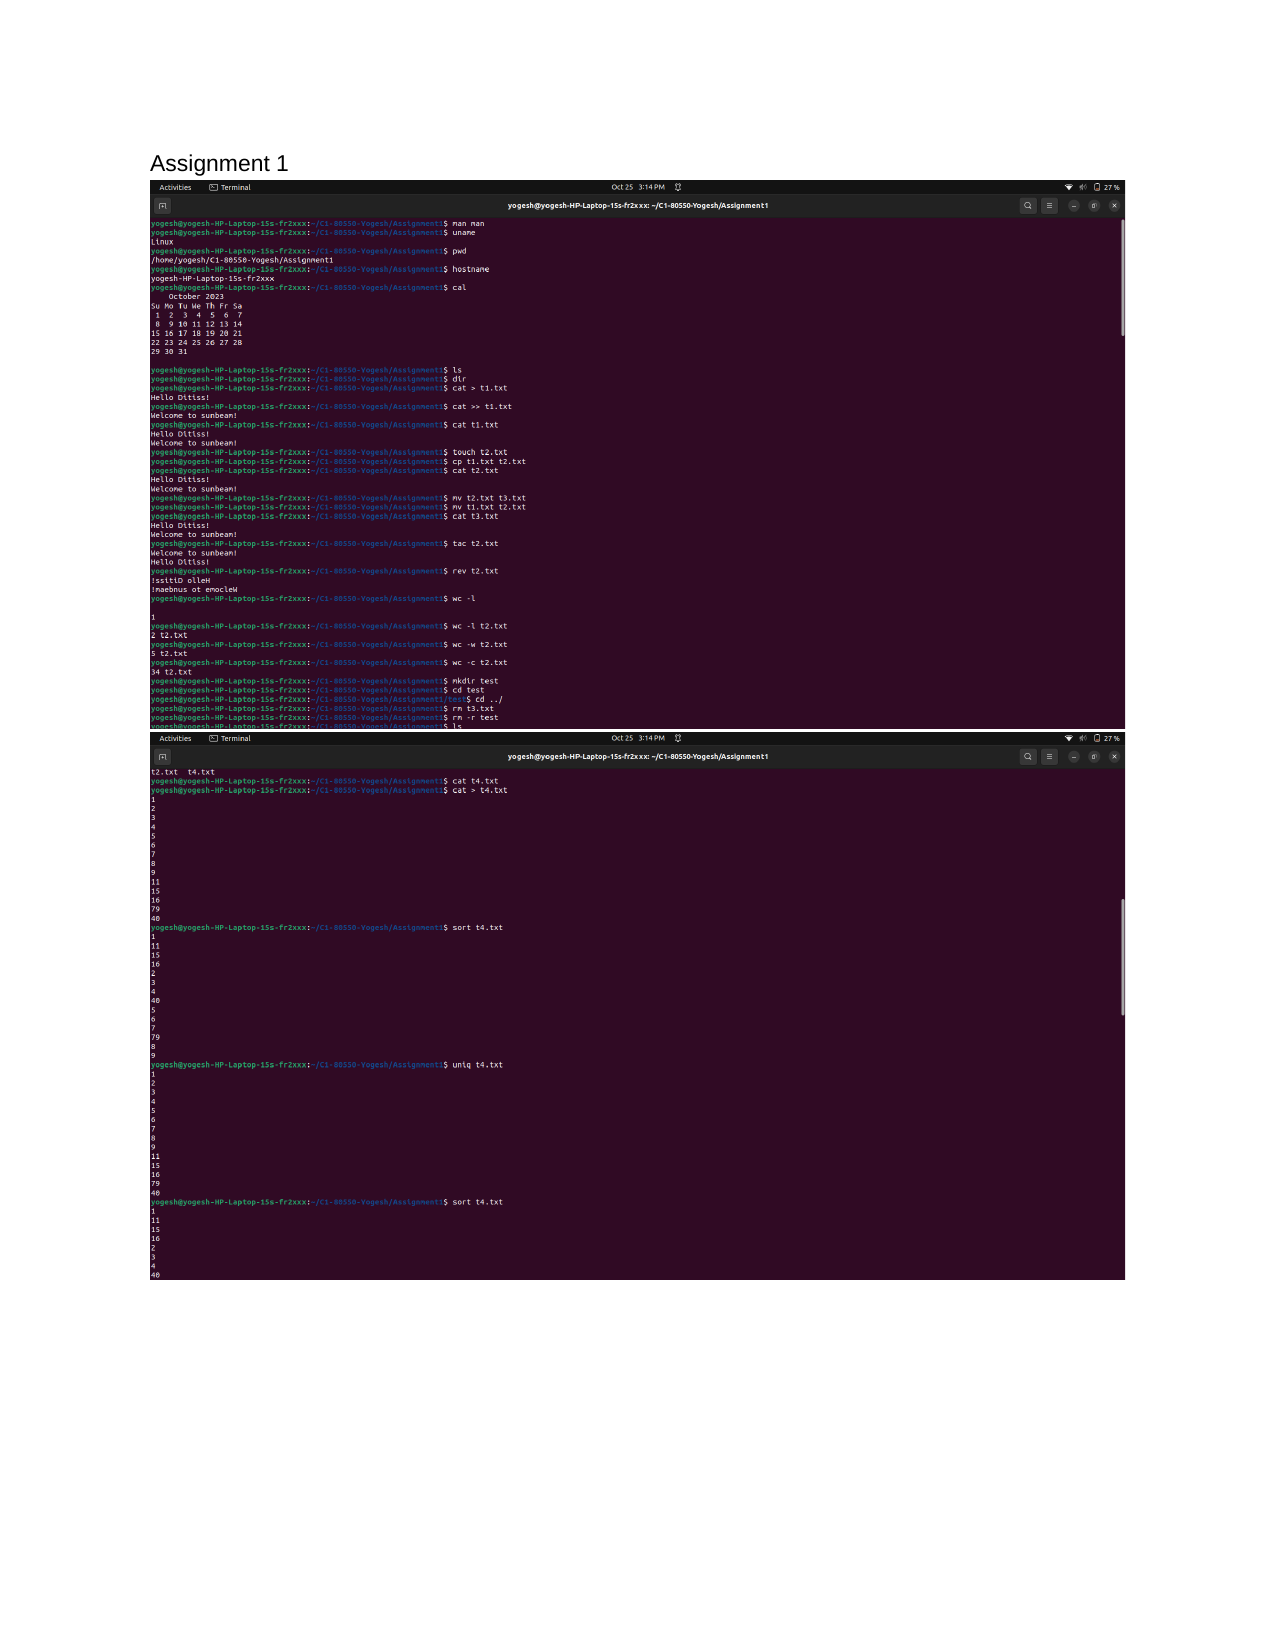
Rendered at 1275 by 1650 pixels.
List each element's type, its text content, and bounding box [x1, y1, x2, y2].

picture [150, 180, 1125, 729]
text Assignment 1 [150, 150, 1125, 176]
picture [150, 732, 1125, 1280]
